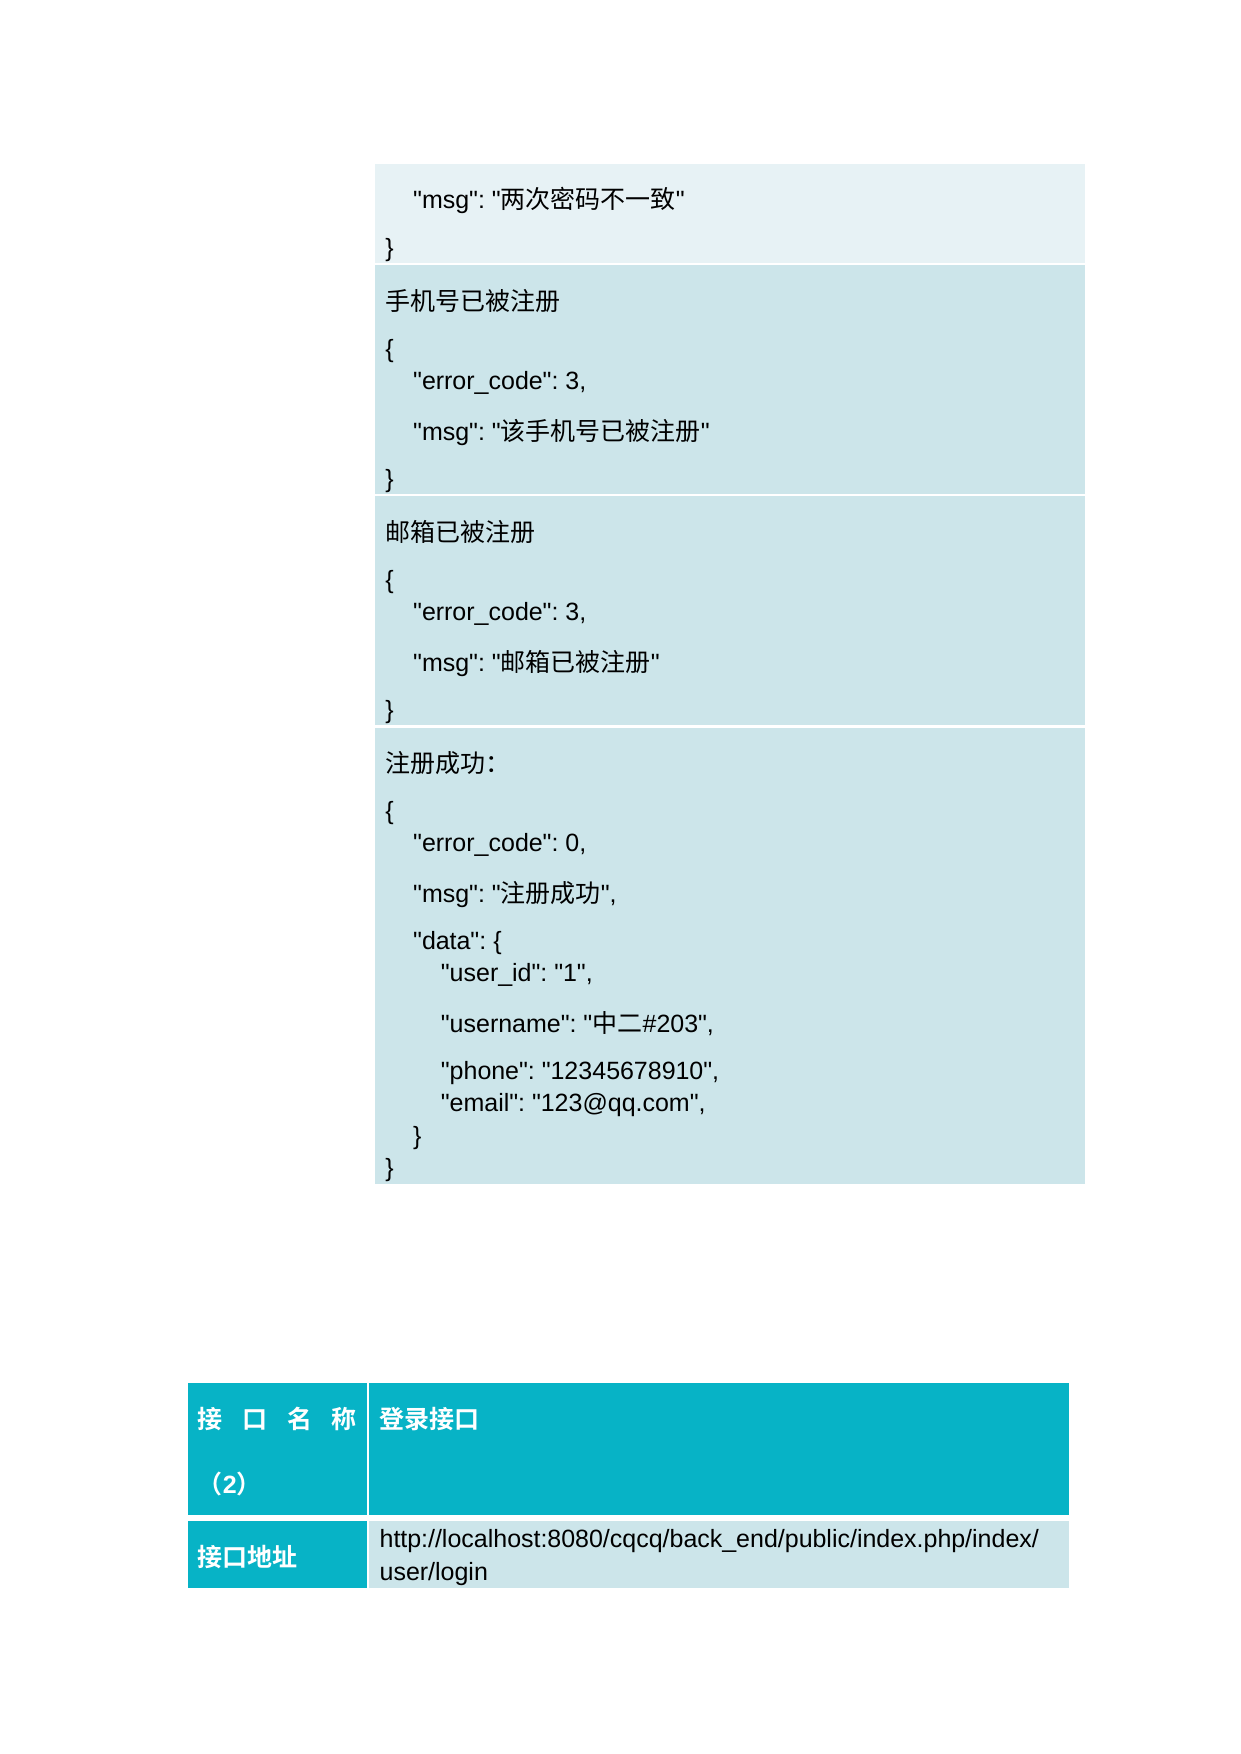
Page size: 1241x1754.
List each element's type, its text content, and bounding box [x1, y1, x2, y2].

table_cell 接口地址 [188, 1521, 367, 1588]
table_cell 邮箱已被注册 { "error_code": 3, "msg": "邮箱已被注册" } [375, 496, 1085, 725]
table_header 接口名称（2） [188, 1383, 367, 1515]
table_header 登录接口 [369, 1383, 1069, 1515]
table_cell 手机号已被注册 { "error_code": 3, "msg": "该手机号已被注册" } [375, 265, 1085, 494]
table_cell http://localhost:8080/cqcq/back_end/public/index.php/index/user/login [369, 1521, 1069, 1588]
table_cell 注册成功： { "error_code": 0, "msg": "注册成功", "data": { "user_id": "1", "username": "中二#203", "phone": "12345678910", "email": "123@qq.com", } } [375, 728, 1085, 1184]
table_cell 两次密码不一致 { "error_code": 2, "msg": "两次密码不一致" } [375, 164, 1085, 263]
